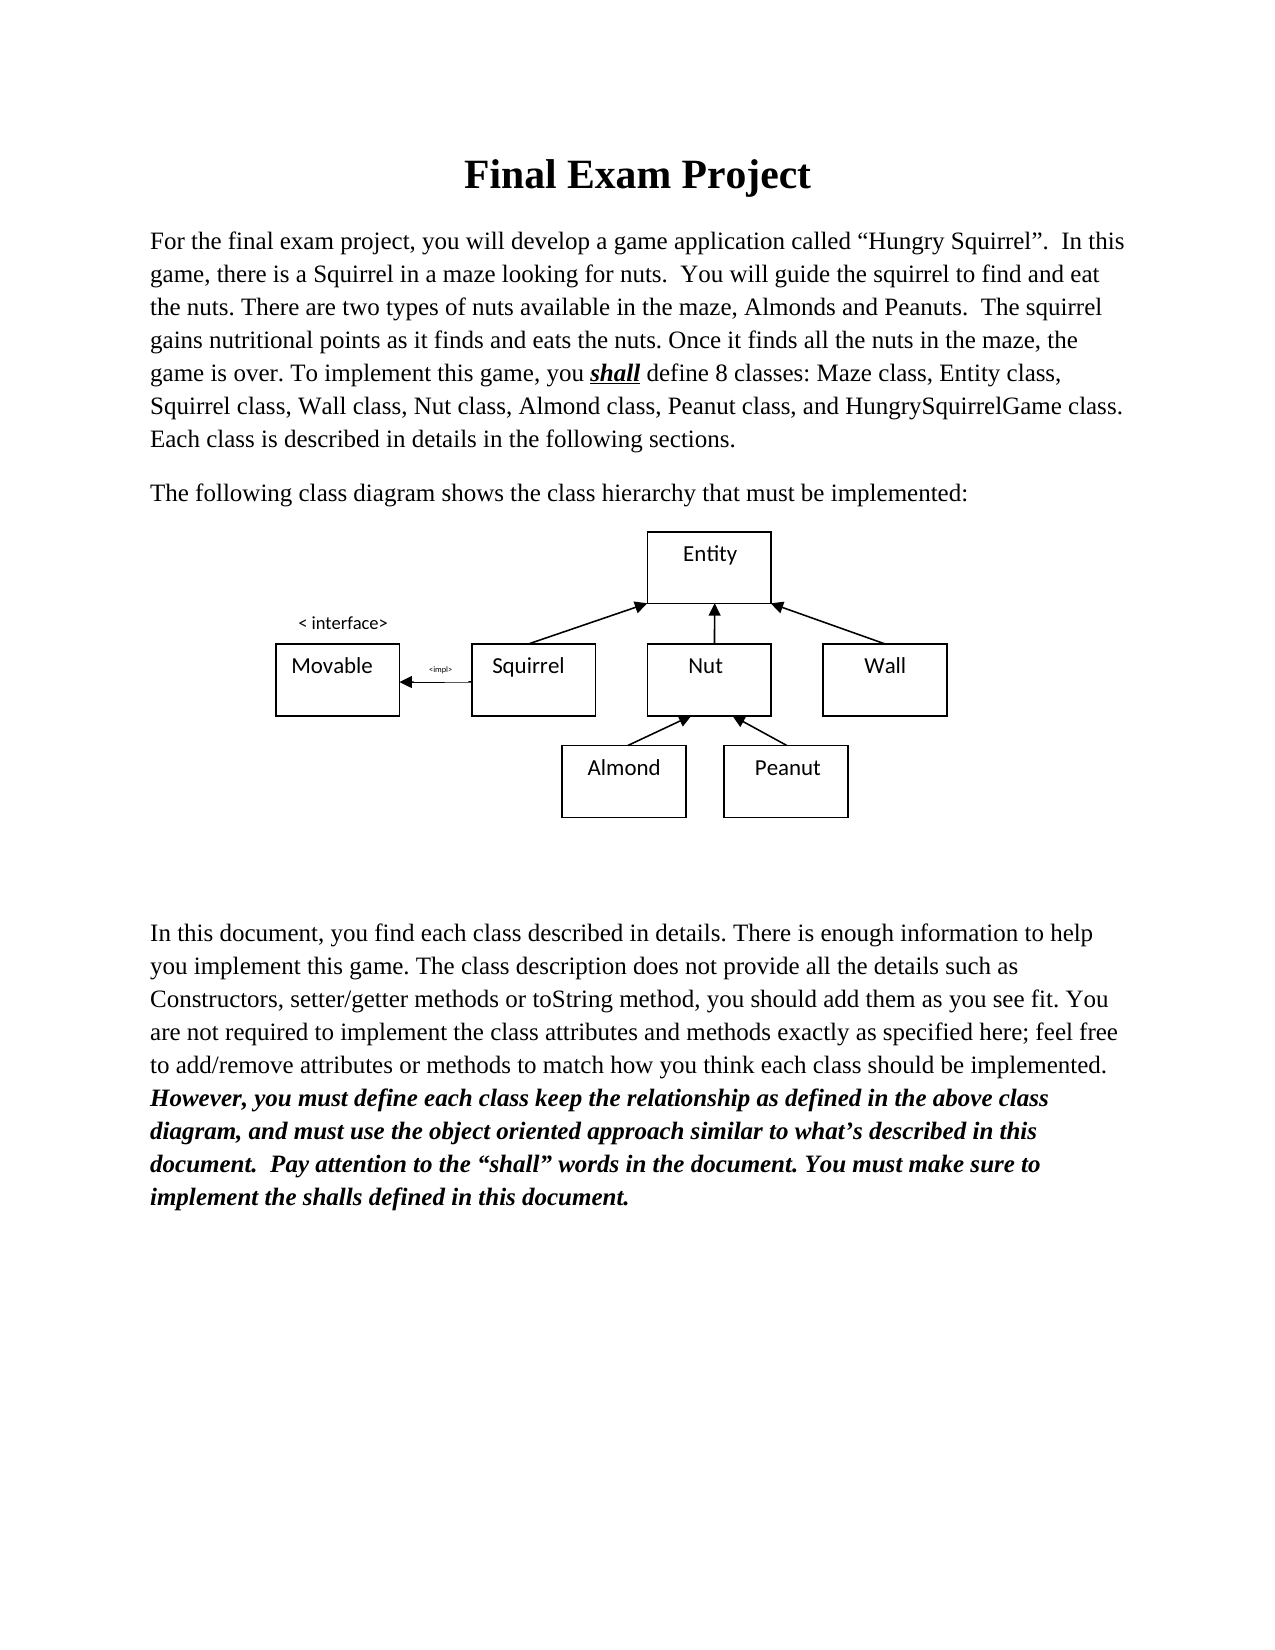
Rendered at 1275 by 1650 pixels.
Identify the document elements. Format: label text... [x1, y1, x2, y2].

text For the final exam project, you will develop a game application called “Hungry Squirrel”. In this game, there is a Squirrel in a maze looking for nuts. You will guide the squirrel to find and eat the nuts. There are two types of nuts available in the maze, Almonds and Peanuts. The squirrel gains nutritional points as it finds and eats the nuts. Once it finds all the nuts in the maze, the game is over. To implement this game, you shall define 8 classes: Maze class, Entity class, Squirrel class, Wall class, Nut class, Almond class, Peanut class, and HungrySquirrelGame class. Each class is described in details in the following sections. [150, 226, 1125, 453]
text The following class diagram shows the class hierarchy that must be implemented: [150, 478, 1125, 507]
subtitle In this document, you find each class described in details. There is enough information to help you implement this game. The class description does not provide all the details such as Constructors, setter/getter methods or toString method, you should add them as you see fit. You are not required to implement the class attributes and methods exactly as specified here; feel free to add/remove attributes or methods to match how you think each class should be implemented. However, you must define each class keep the relationship as defined in the above class diagram, and must use the object oriented approach similar to what’s described in this document. Pay attention to the “shall” words in the document. You must make sure to implement the shalls defined in this document. [150, 918, 1125, 1211]
text Final Exam Project [150, 150, 1125, 198]
